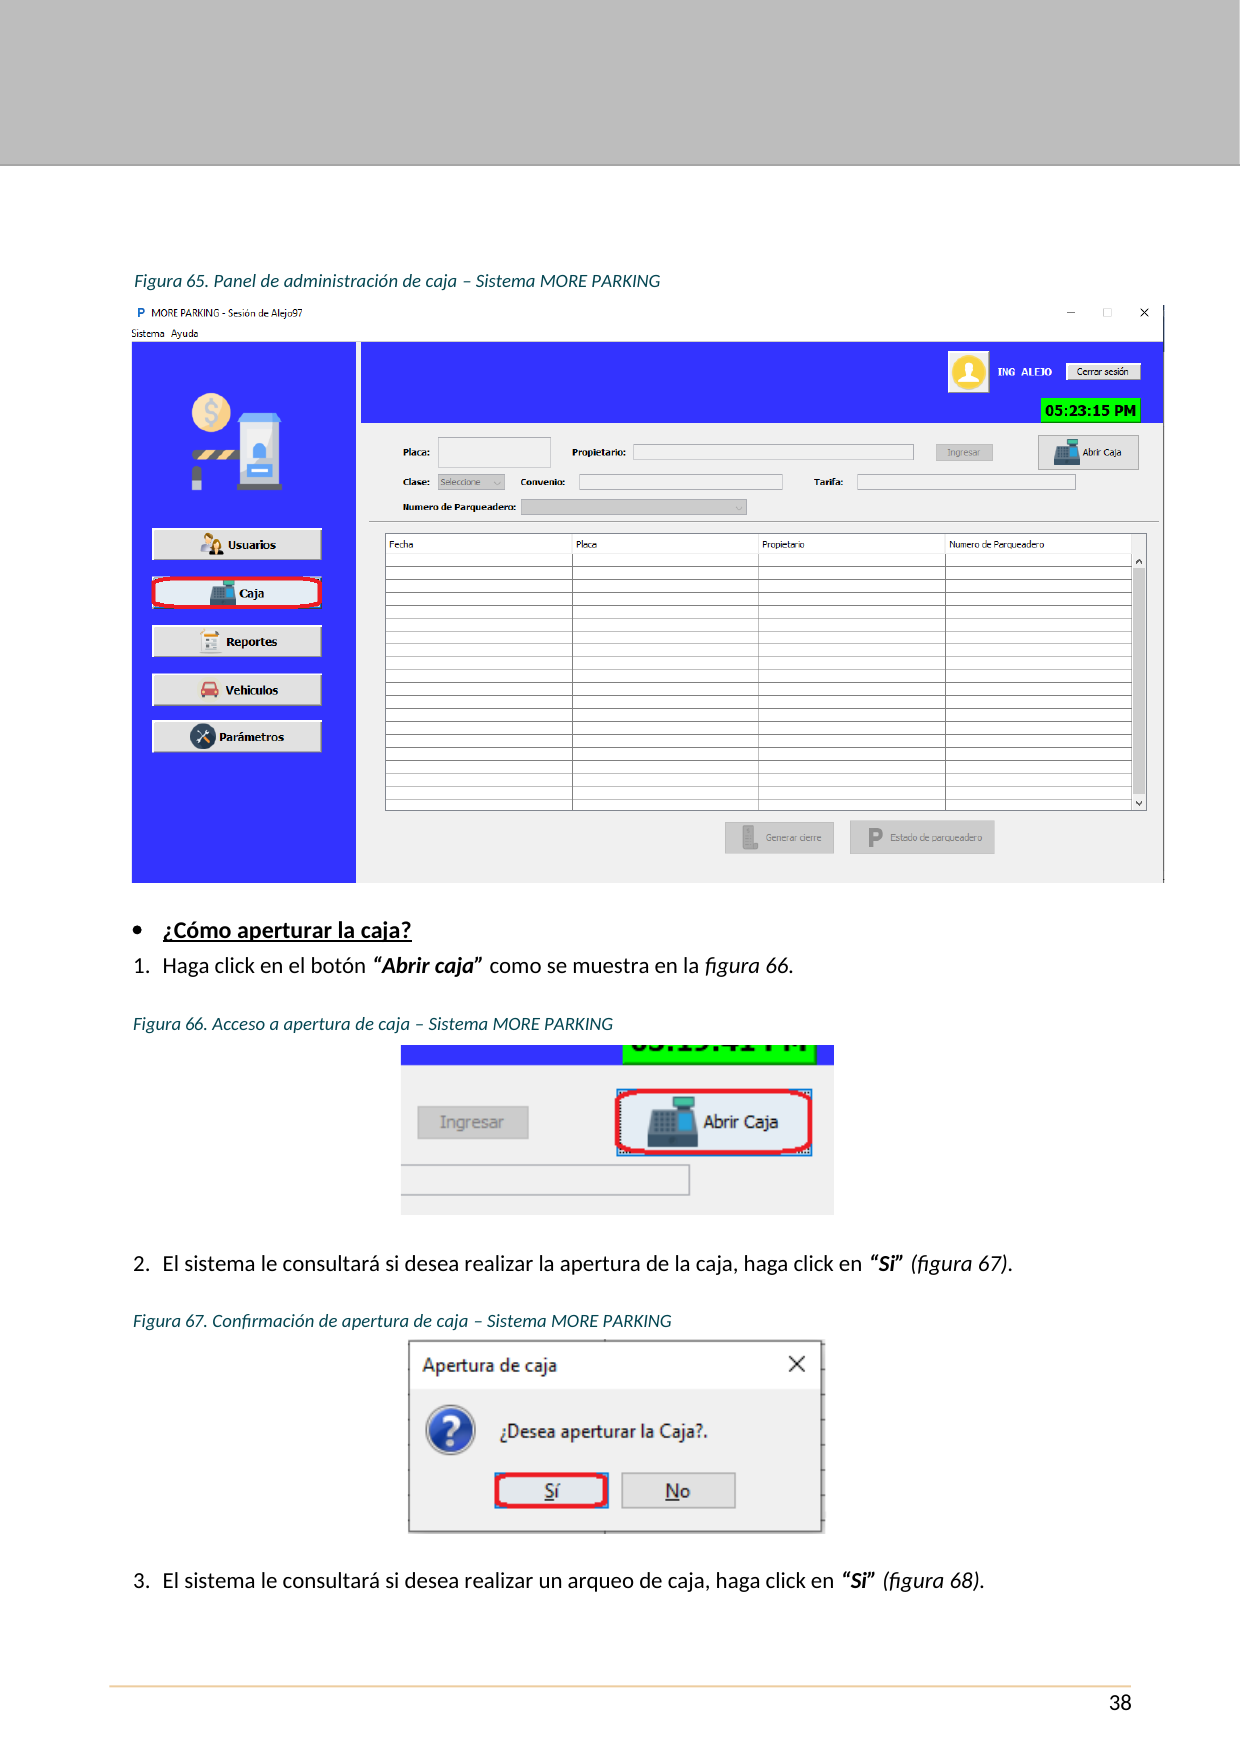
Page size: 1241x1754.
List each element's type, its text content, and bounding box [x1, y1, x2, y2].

picture [131, 305, 1165, 883]
list ¿Cómo aperturar la caja? [133, 915, 1101, 944]
text Figura 67. Confirmación de apertura de caja – Sistema MORE PARKING [133, 1310, 1101, 1333]
list Haga click en el botón “Abrir caja” como se muestra en la figura 66. [133, 951, 1101, 979]
list El sistema le consultará si desea realizar un arqueo de caja, haga click en “Si” (figura 68). [133, 1566, 1101, 1594]
picture [407, 1339, 827, 1534]
picture [399, 1045, 833, 1214]
list El sistema le consultará si desea realizar la apertura de la caja, haga click en “Si” (figura 67). [133, 1249, 1101, 1277]
list Figura 65. Panel de administración de caja – Sistema MORE PARKING [134, 269, 1181, 292]
text Figura 66. Acceso a apertura de caja – Sistema MORE PARKING [133, 1012, 1101, 1034]
